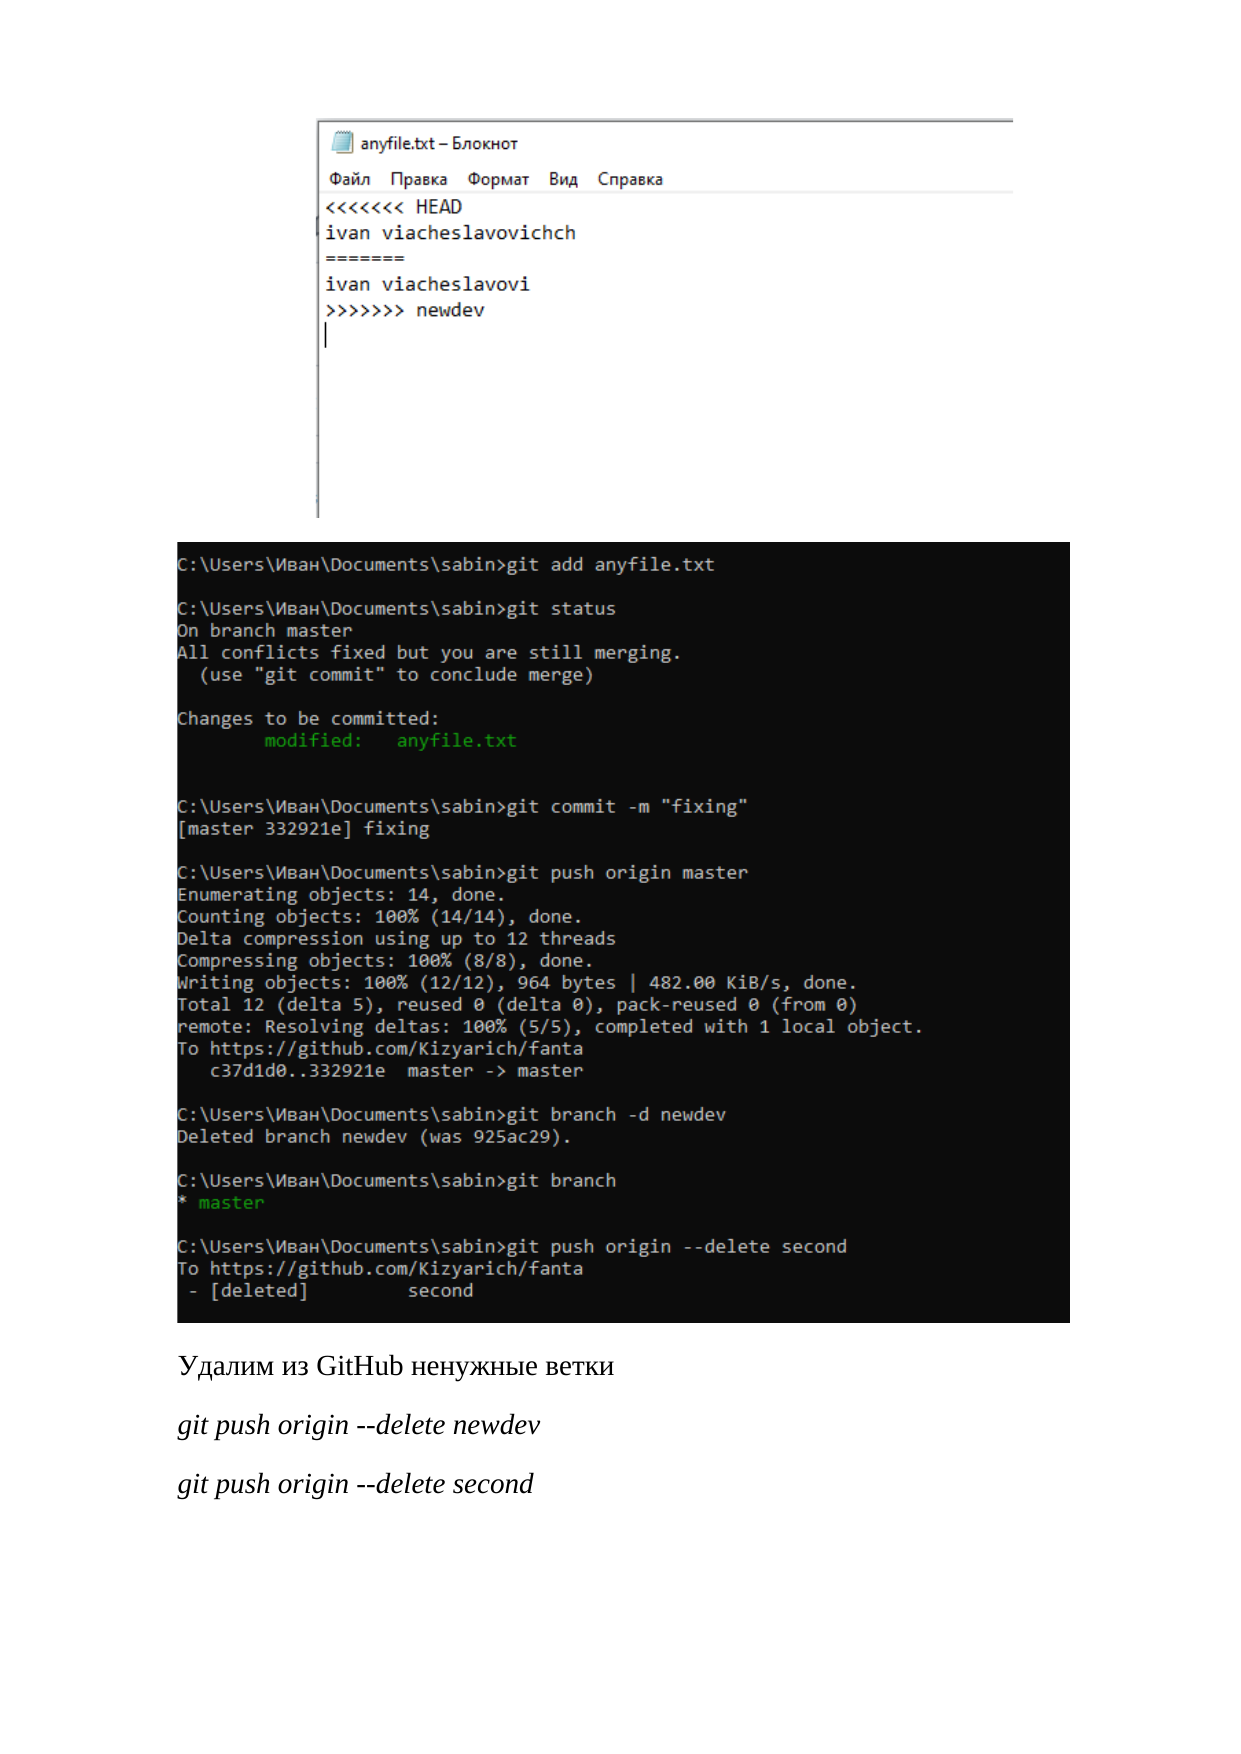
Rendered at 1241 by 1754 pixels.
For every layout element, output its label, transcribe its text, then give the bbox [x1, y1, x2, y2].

picture [177, 542, 1070, 1323]
picture [315, 118, 1014, 518]
text Удалим из GitHub ненужные ветки [177, 1348, 1152, 1381]
text git push origin --delete second [177, 1466, 1152, 1500]
text git push origin --delete newdev [177, 1407, 1152, 1441]
